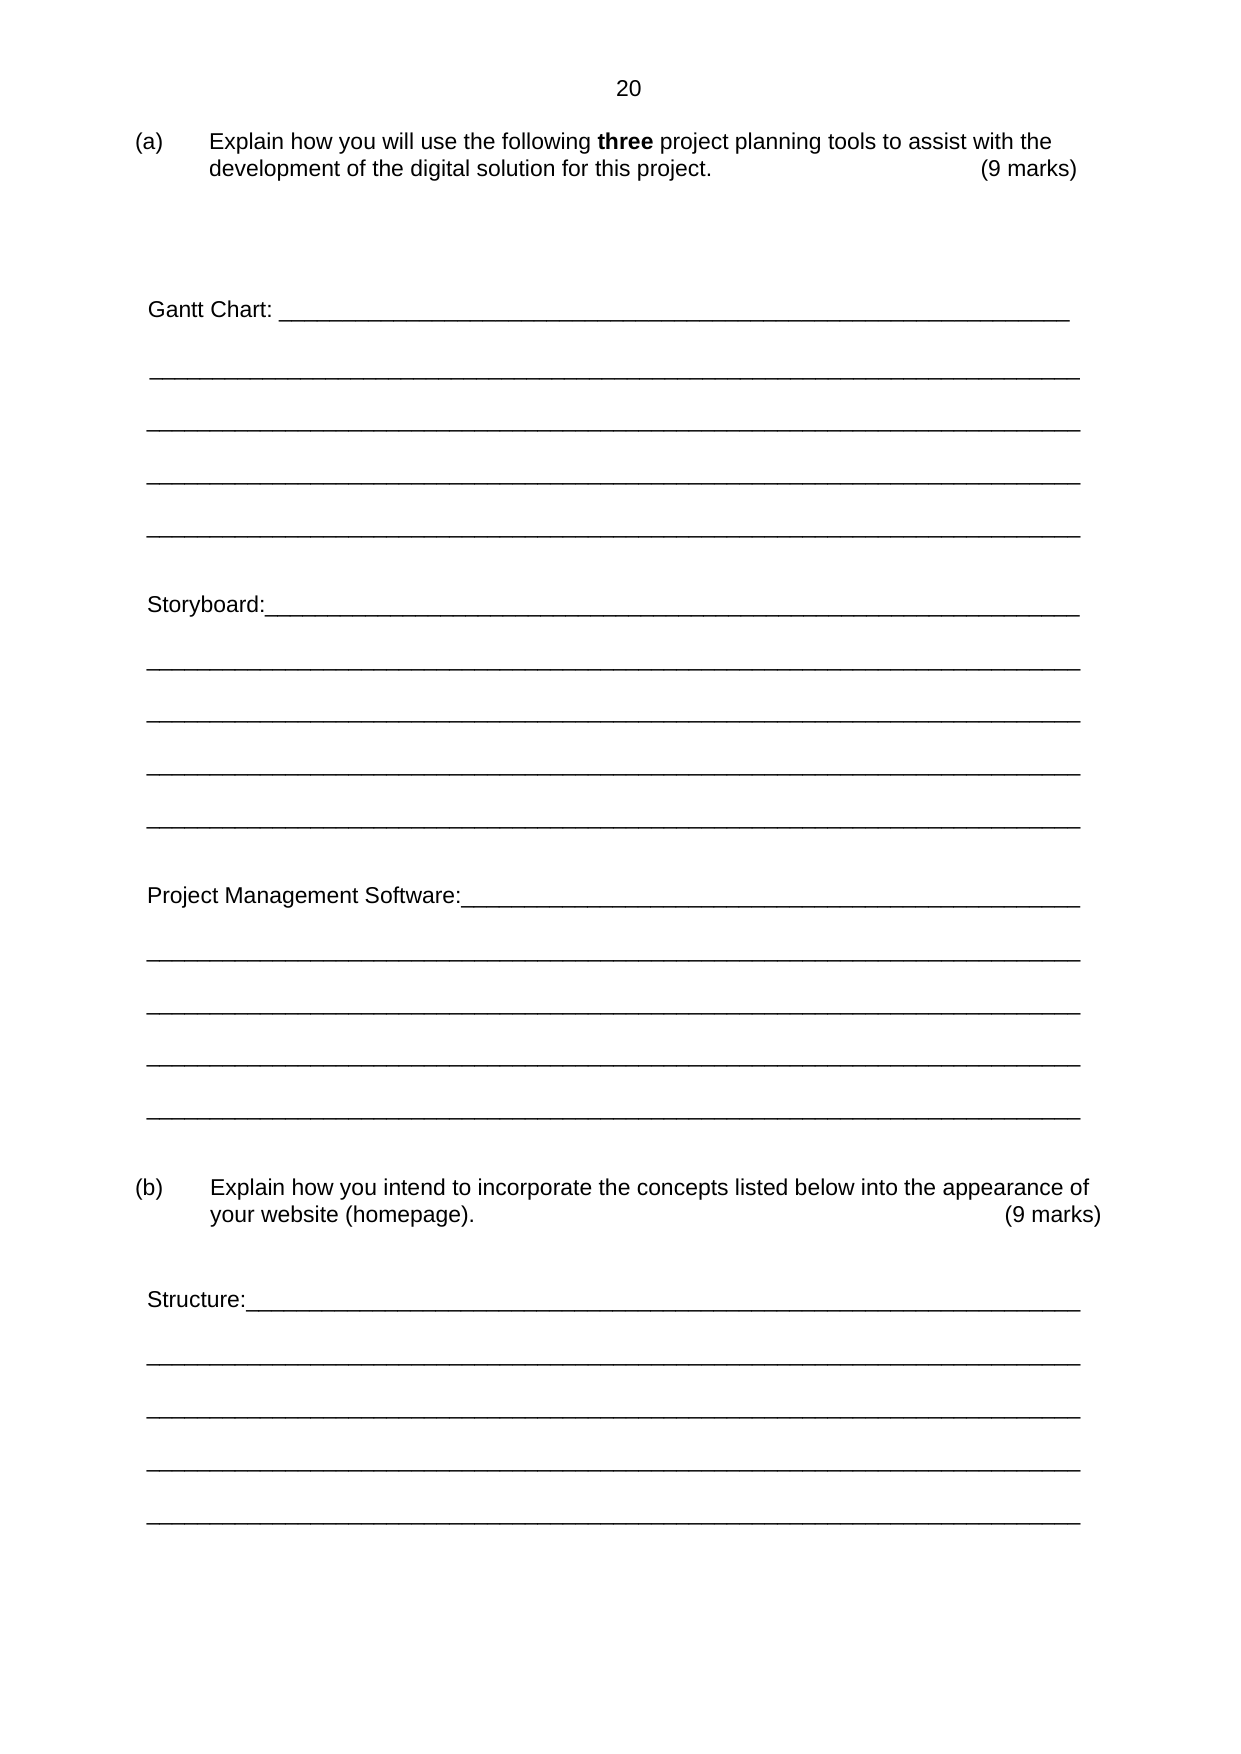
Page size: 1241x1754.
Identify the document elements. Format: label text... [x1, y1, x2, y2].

list Explain how you intend to incorporate the concepts listed below into the appearance of your website (homepage). (9 marks) [135, 1173, 1122, 1227]
list Explain how you will use the following three project planning tools to assist with the development of the digital solution for this project. (9 marks) [135, 128, 1122, 182]
text Storyboard: [147, 589, 1124, 617]
text Gantt Chart: ______________________________________________________________ [135, 296, 1122, 323]
text Structure: [147, 1285, 1124, 1313]
text Project Management Software: [147, 881, 1124, 908]
